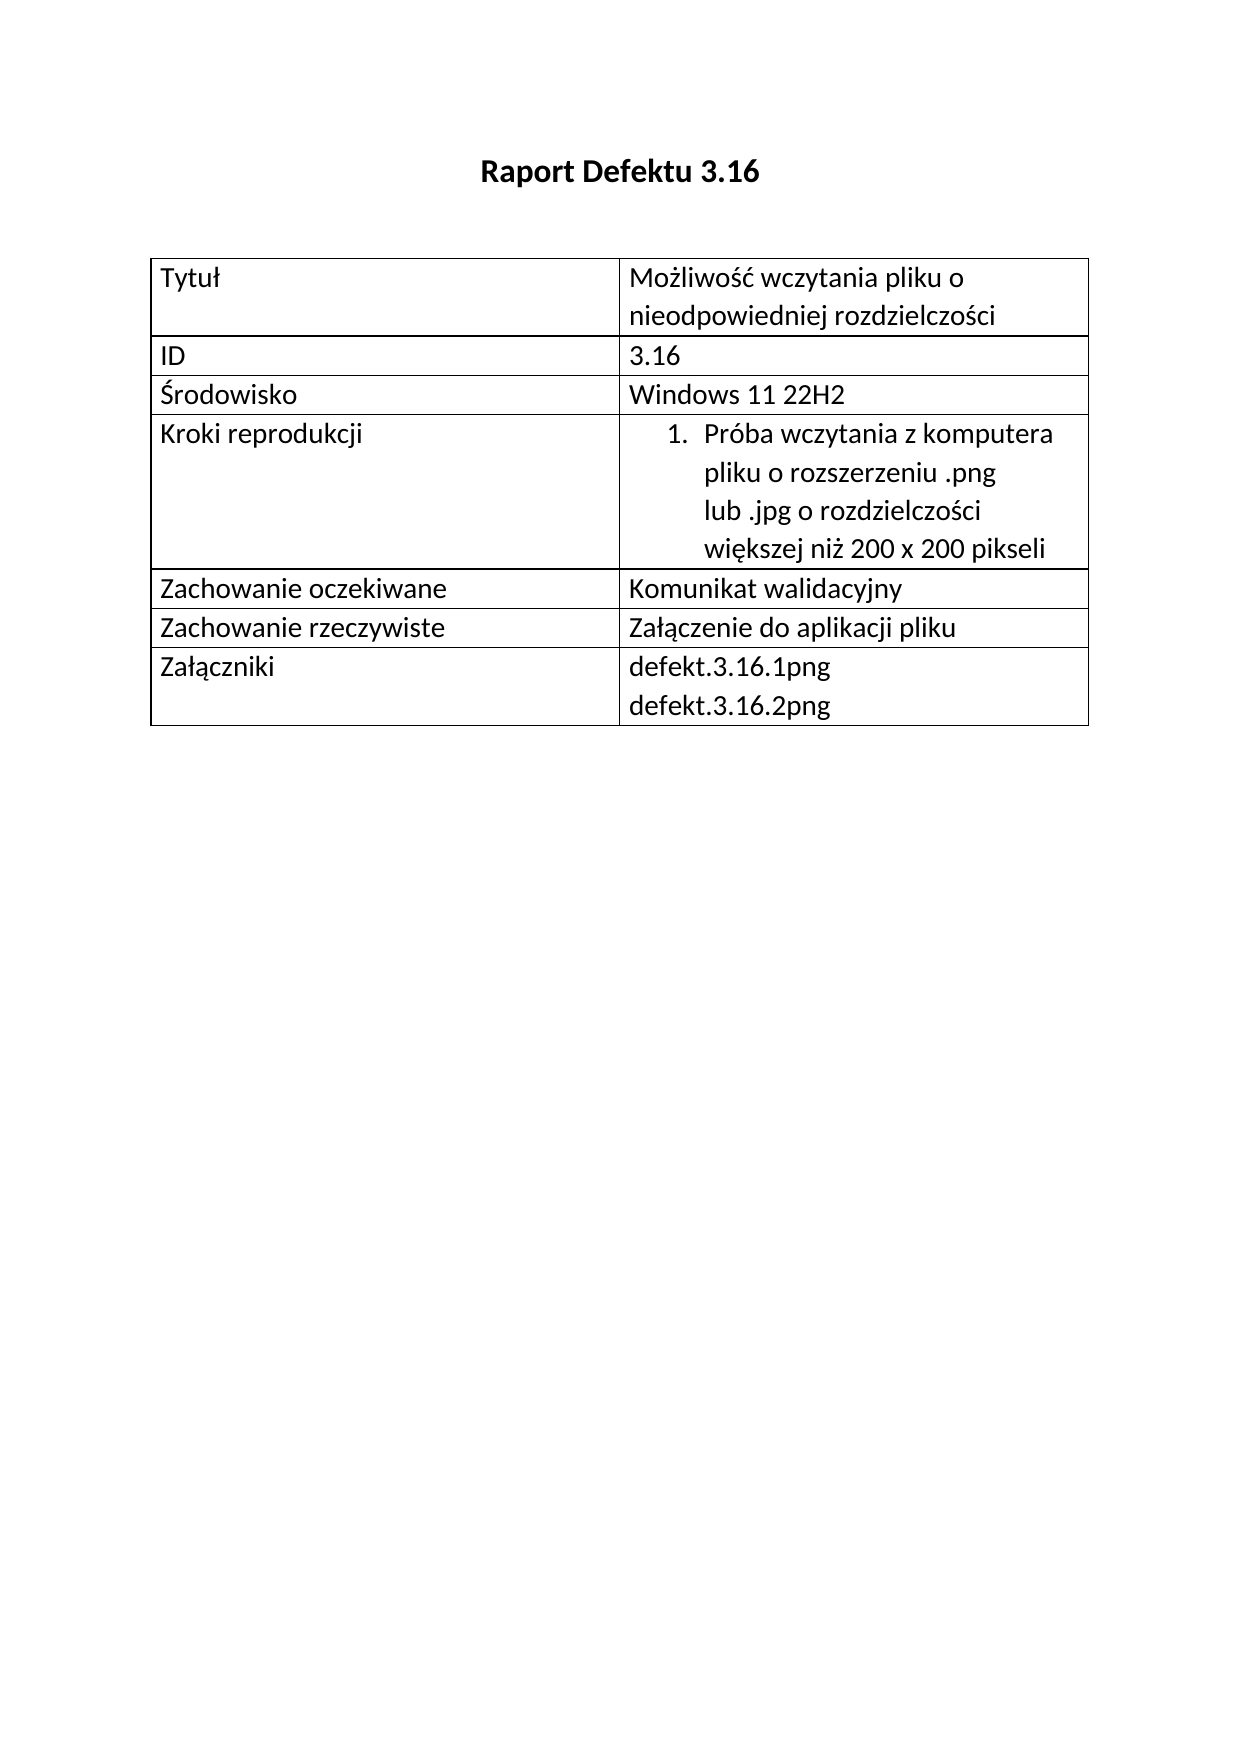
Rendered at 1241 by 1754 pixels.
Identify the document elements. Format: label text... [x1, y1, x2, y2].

table_cell Zachowanie rzeczywiste [152, 609, 619, 647]
table_cell Środowisko [152, 376, 619, 414]
table_cell Załączniki [152, 648, 619, 724]
table_cell Próba wczytania z komputera pliku o rozszerzeniu .png lub .jpg o rozdzielczości większej niż 200 x 200 pikseli [620, 415, 1088, 568]
table_cell Windows 11 22H2 [620, 376, 1088, 414]
table_cell Komunikat walidacyjny [620, 570, 1088, 608]
table_header Tytuł [152, 259, 619, 335]
table_cell ID [152, 337, 619, 374]
table_header Możliwość wczytania pliku o nieodpowiedniej rozdzielczości [620, 259, 1088, 335]
table_cell 3.16 [620, 337, 1088, 374]
table_cell Załączenie do aplikacji pliku [620, 609, 1088, 647]
table_cell Zachowanie oczekiwane [152, 570, 619, 608]
text Raport Defektu 3.16 [150, 150, 1090, 191]
table_cell Kroki reprodukcji [152, 415, 619, 568]
table_cell defekt.3.16.1png defekt.3.16.2png [620, 648, 1088, 724]
